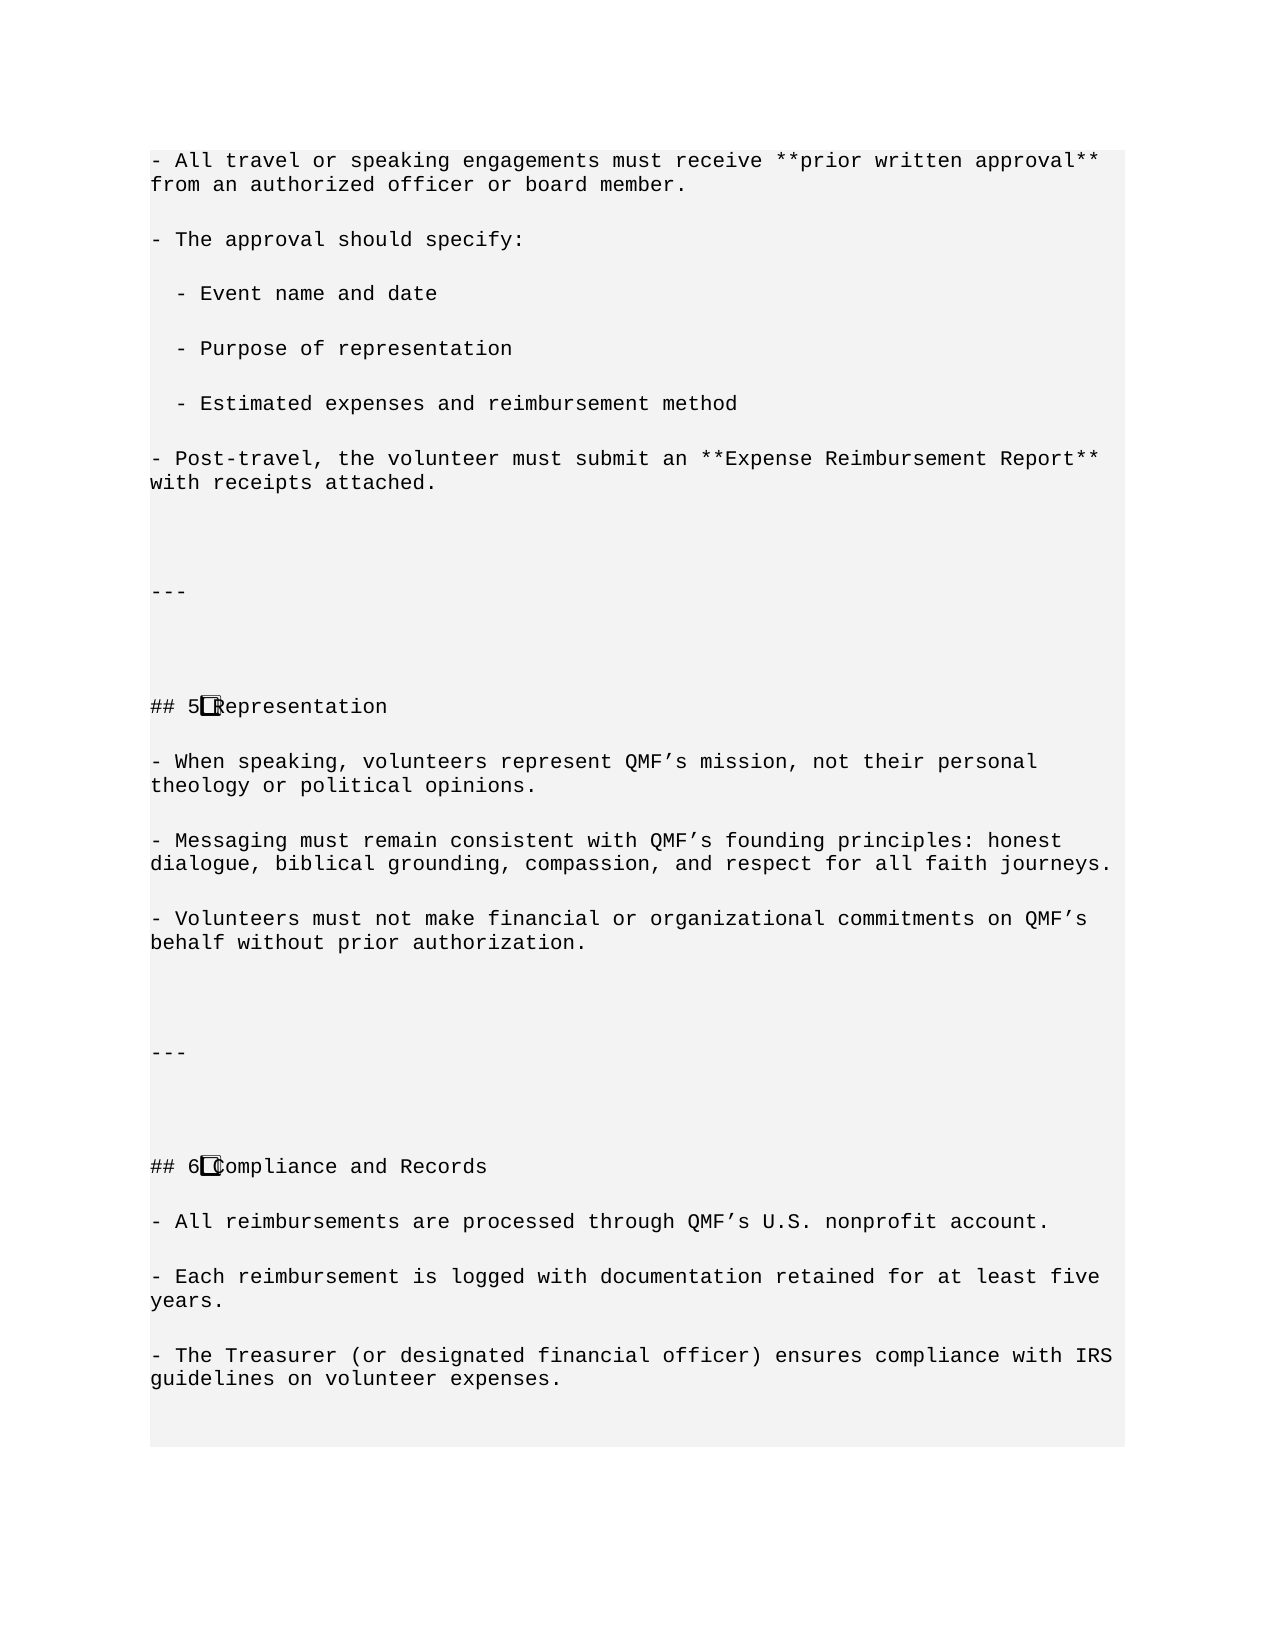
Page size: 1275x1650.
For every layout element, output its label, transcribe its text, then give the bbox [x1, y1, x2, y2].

text --- [150, 582, 1125, 605]
text - Post-travel, the volunteer must submit an **Expense Reimbursement Report** with receipts attached. [150, 448, 1125, 495]
text ## 5️⃣ Representation [150, 691, 1125, 720]
text --- [150, 1042, 1125, 1065]
text ## 6️⃣ Compliance and Records [150, 1151, 1125, 1180]
text - The Treasurer (or designated financial officer) ensures compliance with IRS guidelines on volunteer expenses. [150, 1345, 1125, 1392]
text - Estimated expenses and reimbursement method [150, 393, 1125, 417]
text - Each reimbursement is logged with documentation retained for at least five years. [150, 1266, 1125, 1313]
text - Messaging must remain consistent with QMF’s founding principles: honest dialogue, biblical grounding, compassion, and respect for all faith journeys. [150, 830, 1125, 877]
text - When speaking, volunteers represent QMF’s mission, not their personal theology or political opinions. [150, 751, 1125, 798]
text - Volunteers must not make financial or organizational commitments on QMF’s behalf without prior authorization. [150, 908, 1125, 956]
text - Event name and date [150, 283, 1125, 307]
text - All reimbursements are processed through QMF’s U.S. nonprofit account. [150, 1211, 1125, 1235]
text - All travel or speaking engagements must receive **prior written approval** from an authorized officer or board member. [150, 150, 1125, 197]
text - The approval should specify: [150, 228, 1125, 252]
text - Purpose of representation [150, 338, 1125, 362]
